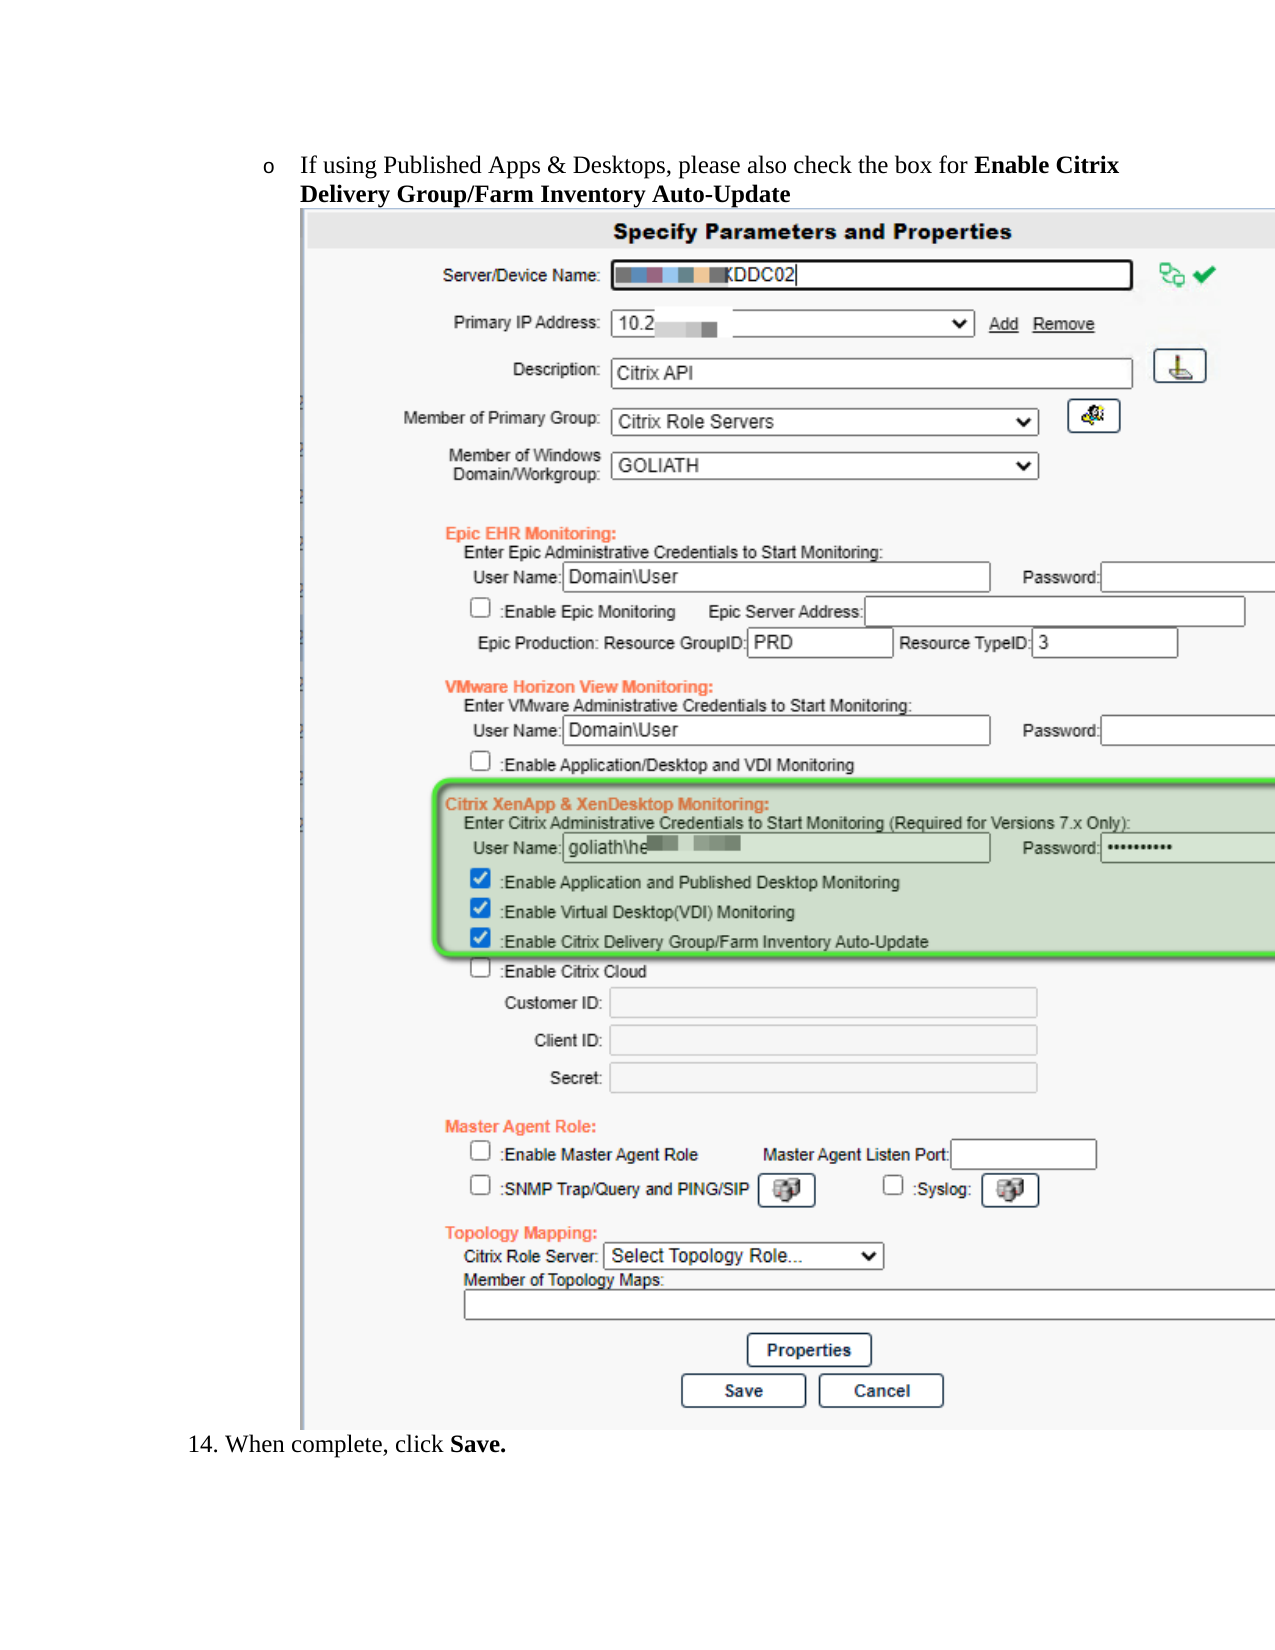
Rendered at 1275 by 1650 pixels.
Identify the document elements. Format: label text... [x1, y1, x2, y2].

list When complete, click Save. [187, 1429, 1125, 1458]
picture [300, 208, 1275, 1430]
